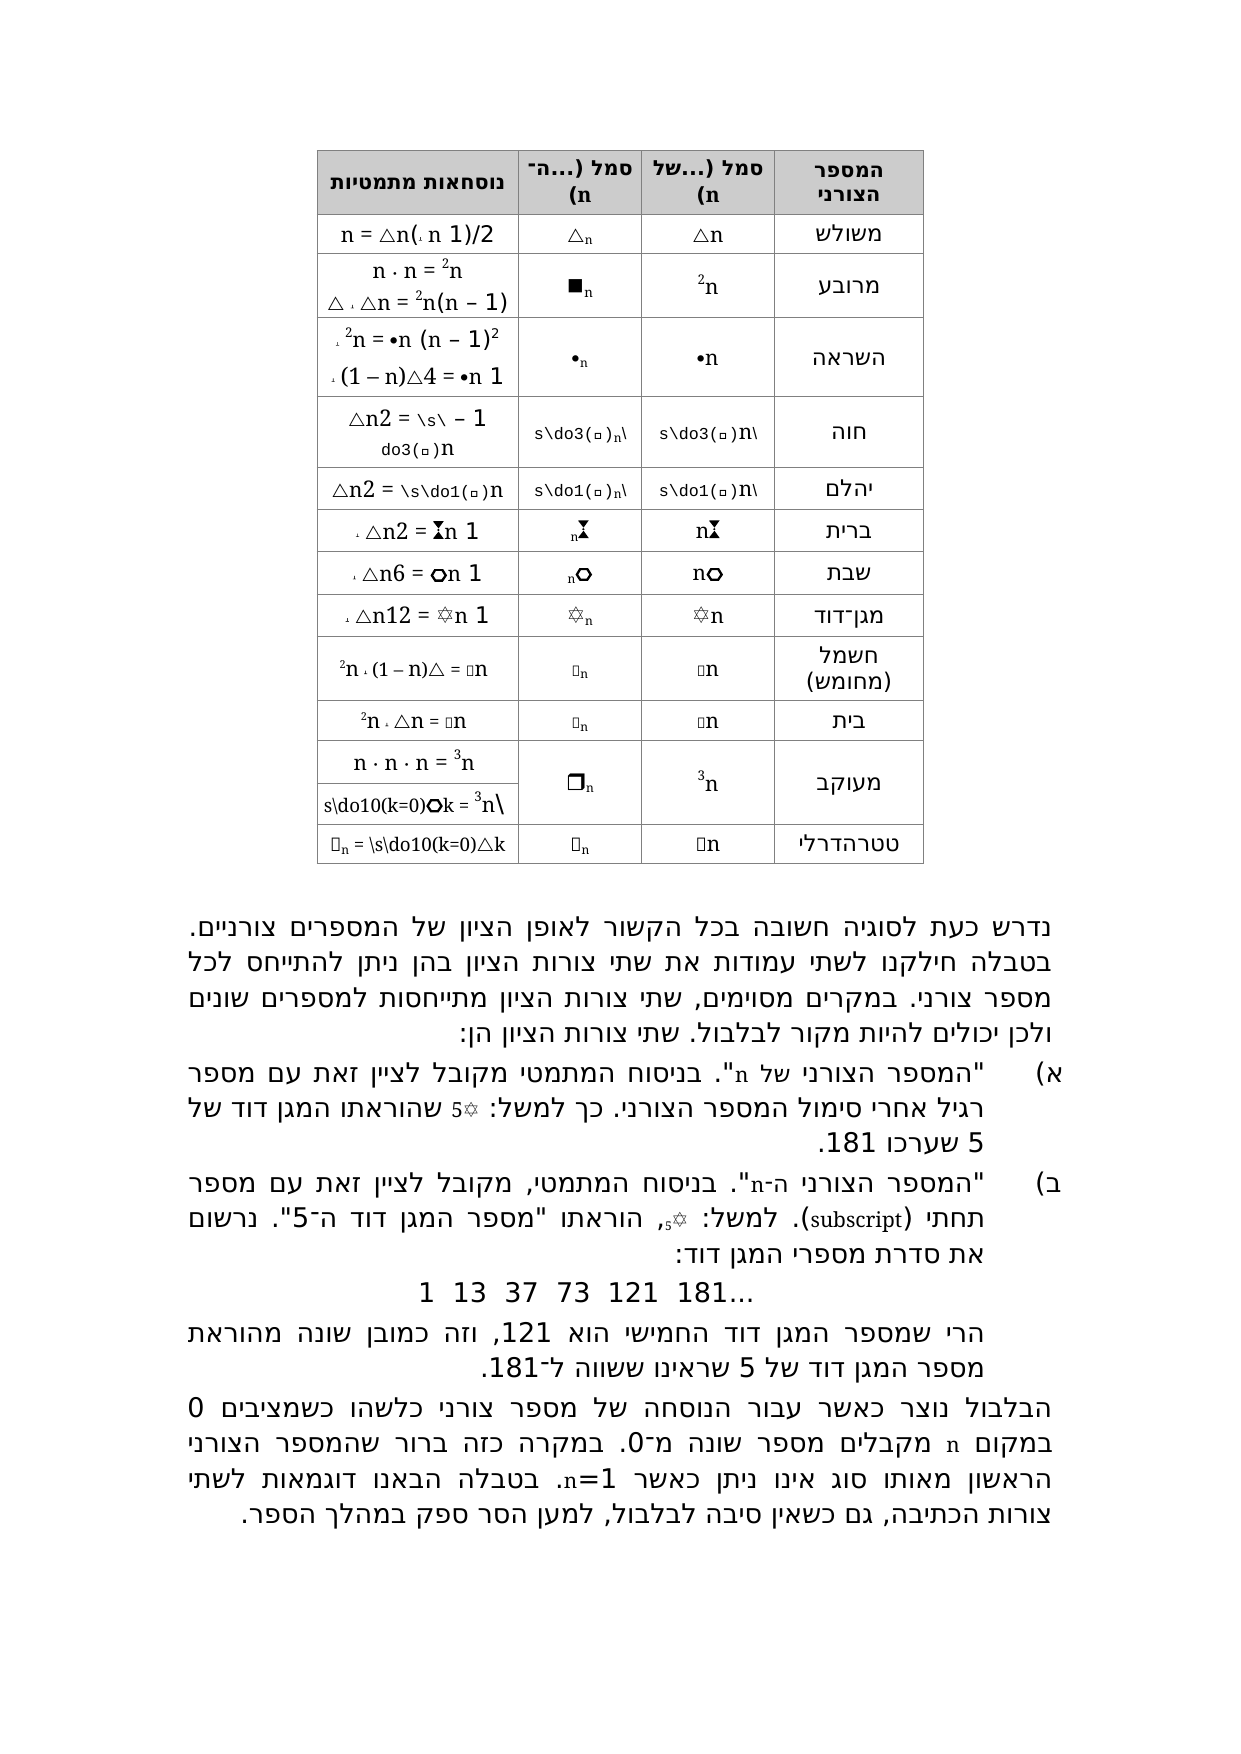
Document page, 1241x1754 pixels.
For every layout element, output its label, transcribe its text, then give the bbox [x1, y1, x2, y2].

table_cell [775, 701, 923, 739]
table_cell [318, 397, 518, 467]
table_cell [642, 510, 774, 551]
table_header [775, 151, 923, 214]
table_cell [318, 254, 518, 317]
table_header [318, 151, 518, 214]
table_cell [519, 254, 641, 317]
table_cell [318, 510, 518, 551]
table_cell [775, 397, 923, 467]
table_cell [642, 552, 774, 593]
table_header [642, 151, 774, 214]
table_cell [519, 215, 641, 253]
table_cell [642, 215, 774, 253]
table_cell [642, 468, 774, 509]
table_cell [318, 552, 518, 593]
list "המספר הצורני ה־n". בניסוח המתמטי, מקובל לציין זאת עם מספר תחתי (subscript). למשל: 5, הוראתו "מספר המגן דוד ה־5". נרשום את סדרת מספרי המגן דוד: [187, 1164, 1035, 1270]
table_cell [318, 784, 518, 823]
text ...181 121 73 37 13 1 [187, 1274, 985, 1310]
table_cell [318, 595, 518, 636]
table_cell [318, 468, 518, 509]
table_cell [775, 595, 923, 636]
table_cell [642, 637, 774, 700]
text נדרש כעת לסוגיה חשובה בכל הקשור לאופן הציון של המספרים צורניים. בטבלה חילקנו לשתי עמודות את שתי צורות הציון בהן ניתן להתייחס לכל מספר צורני. במקרים מסוימים, שתי צורות הציון מתייחסות למספרים שונים ולכן יכולים להיות מקור לבלבול. שתי צורות הציון הן: [187, 908, 1053, 1049]
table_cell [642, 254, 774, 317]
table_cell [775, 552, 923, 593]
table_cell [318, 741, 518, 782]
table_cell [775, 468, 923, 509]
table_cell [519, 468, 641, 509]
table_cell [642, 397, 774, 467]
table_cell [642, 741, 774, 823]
list "המספר הצורני של n". בניסוח המתמטי מקובל לציין זאת עם מספר רגיל אחרי סימול המספר הצורני. כך למשל: 5 שהוראתו המגן דוד של 5 שערכו 181. [187, 1054, 1035, 1160]
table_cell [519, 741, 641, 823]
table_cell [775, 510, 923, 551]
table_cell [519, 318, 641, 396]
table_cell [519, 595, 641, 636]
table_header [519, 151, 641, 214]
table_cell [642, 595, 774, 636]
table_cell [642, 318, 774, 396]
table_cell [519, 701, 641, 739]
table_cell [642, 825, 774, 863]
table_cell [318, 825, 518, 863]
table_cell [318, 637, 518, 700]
text הרי שמספר המגן דוד החמישי הוא 121, וזה כמובן שונה מהוראת מספר המגן דוד של 5 שראינו ששווה ל־181. [187, 1314, 985, 1385]
text הבלבול נוצר כאשר עבור הנוסחה של מספר צורני כלשהו כשמציבים 0 במקום n מקבלים מספר שונה מ־0. במקרה כזה ברור שהמספר הצורני הראשון מאותו סוג אינו ניתן כאשר 1=n. בטבלה הבאנו דוגמאות לשתי צורות הכתיבה, גם כשאין סיבה לבלבול, למען הסר ספק במהלך הספר. [187, 1389, 1053, 1531]
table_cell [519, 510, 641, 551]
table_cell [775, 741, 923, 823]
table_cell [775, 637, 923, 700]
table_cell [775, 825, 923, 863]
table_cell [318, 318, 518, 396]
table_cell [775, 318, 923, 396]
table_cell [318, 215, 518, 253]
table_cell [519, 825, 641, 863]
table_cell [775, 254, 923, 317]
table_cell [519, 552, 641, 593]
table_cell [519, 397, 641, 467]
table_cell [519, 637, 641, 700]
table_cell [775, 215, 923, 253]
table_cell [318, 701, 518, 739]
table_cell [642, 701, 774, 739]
